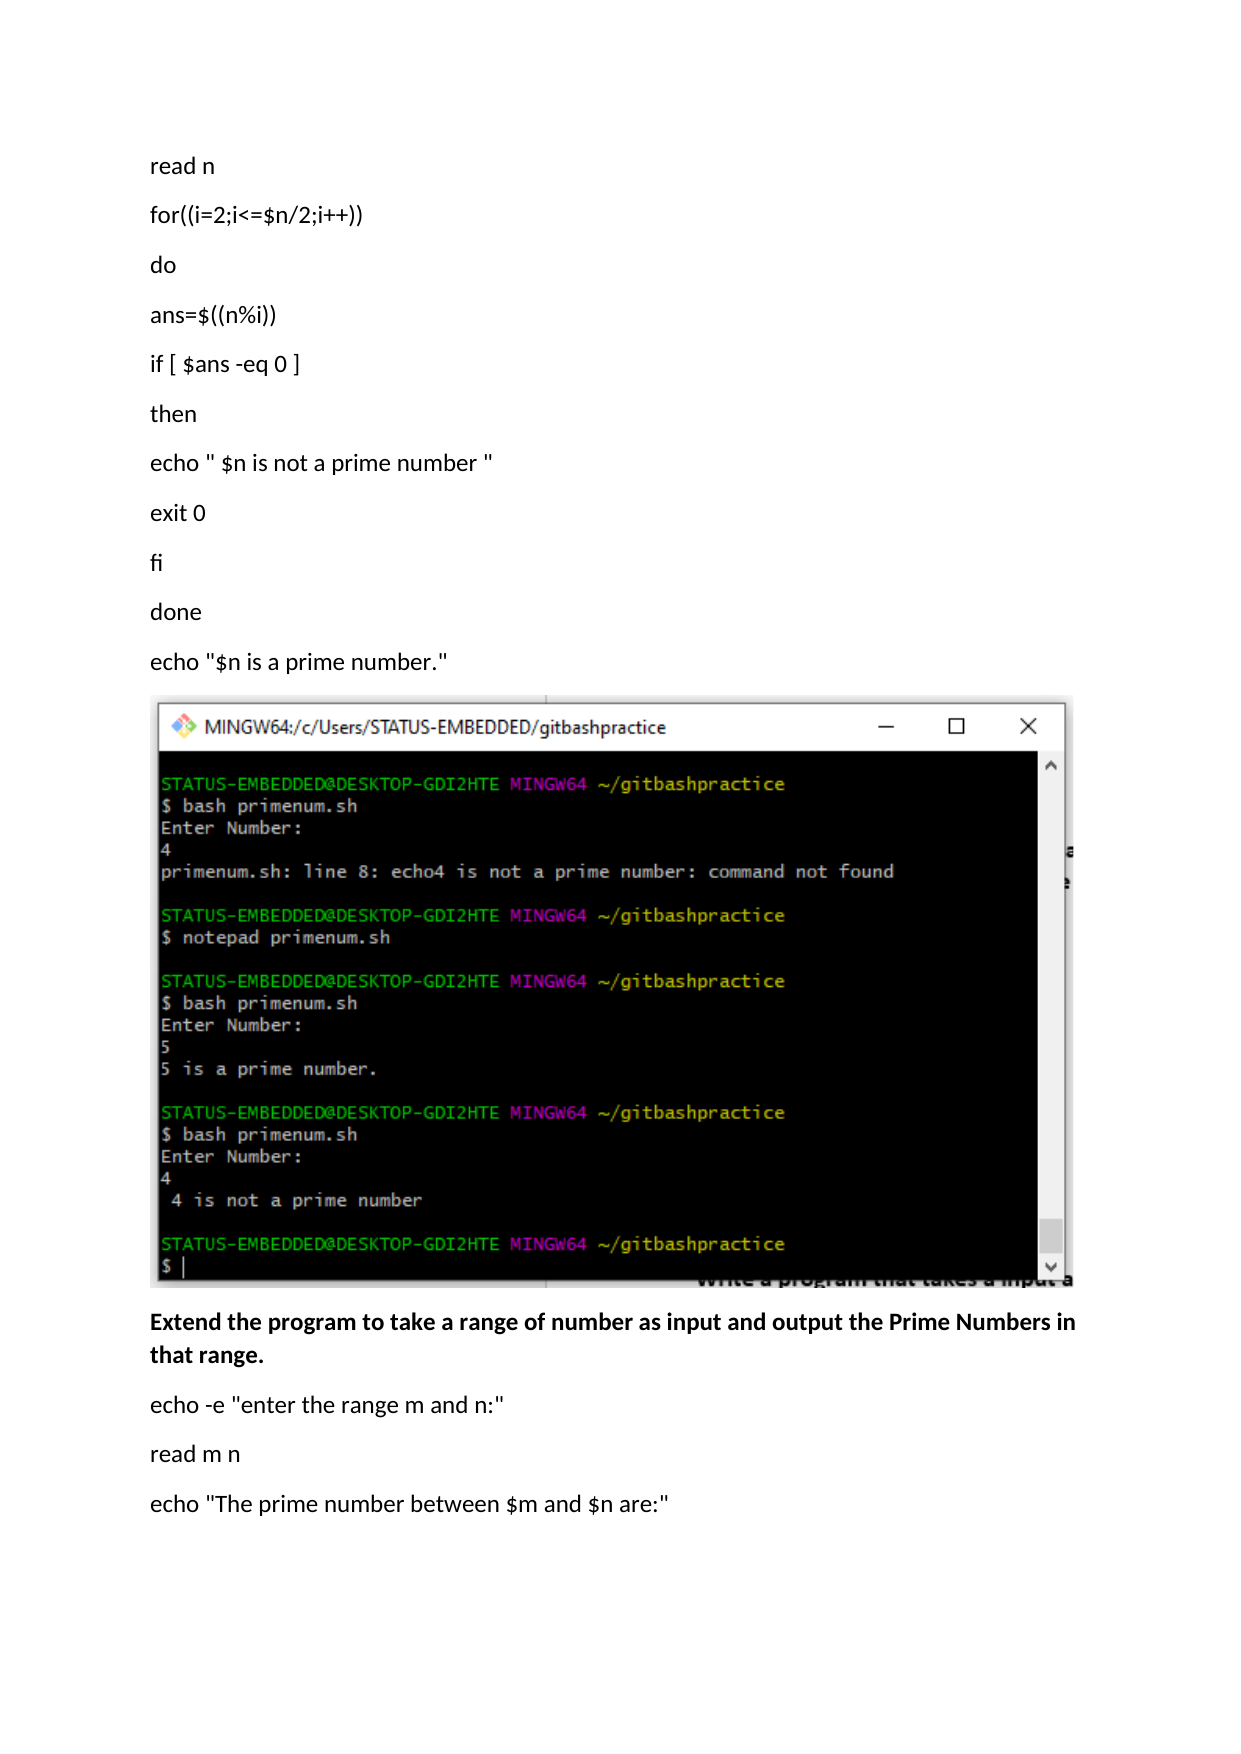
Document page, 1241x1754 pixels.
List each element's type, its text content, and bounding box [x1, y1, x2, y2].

text for((i=2;i<=$n/2;i++)) [150, 199, 1090, 230]
text if [ $ans -eq 0 ] [150, 348, 1090, 379]
text exit 0 [150, 497, 1090, 528]
text done [150, 596, 1090, 627]
text echo "The prime number between $m and $n are:" [150, 1488, 1090, 1519]
text echo " $n is not a prime number " [150, 447, 1090, 478]
text fi [150, 547, 1090, 577]
text echo -e "enter the range m and n:" [150, 1389, 1090, 1419]
text read m n [150, 1438, 1090, 1469]
text then [150, 398, 1090, 428]
text read n [150, 150, 1090, 181]
text echo "$n is a prime number." [150, 646, 1090, 676]
text ans=$((n%i)) [150, 299, 1090, 329]
text do [150, 249, 1090, 280]
text Extend the program to take a range of number as input and output the Prime Numbers in that range. [150, 1306, 1090, 1370]
picture [150, 695, 1074, 1288]
